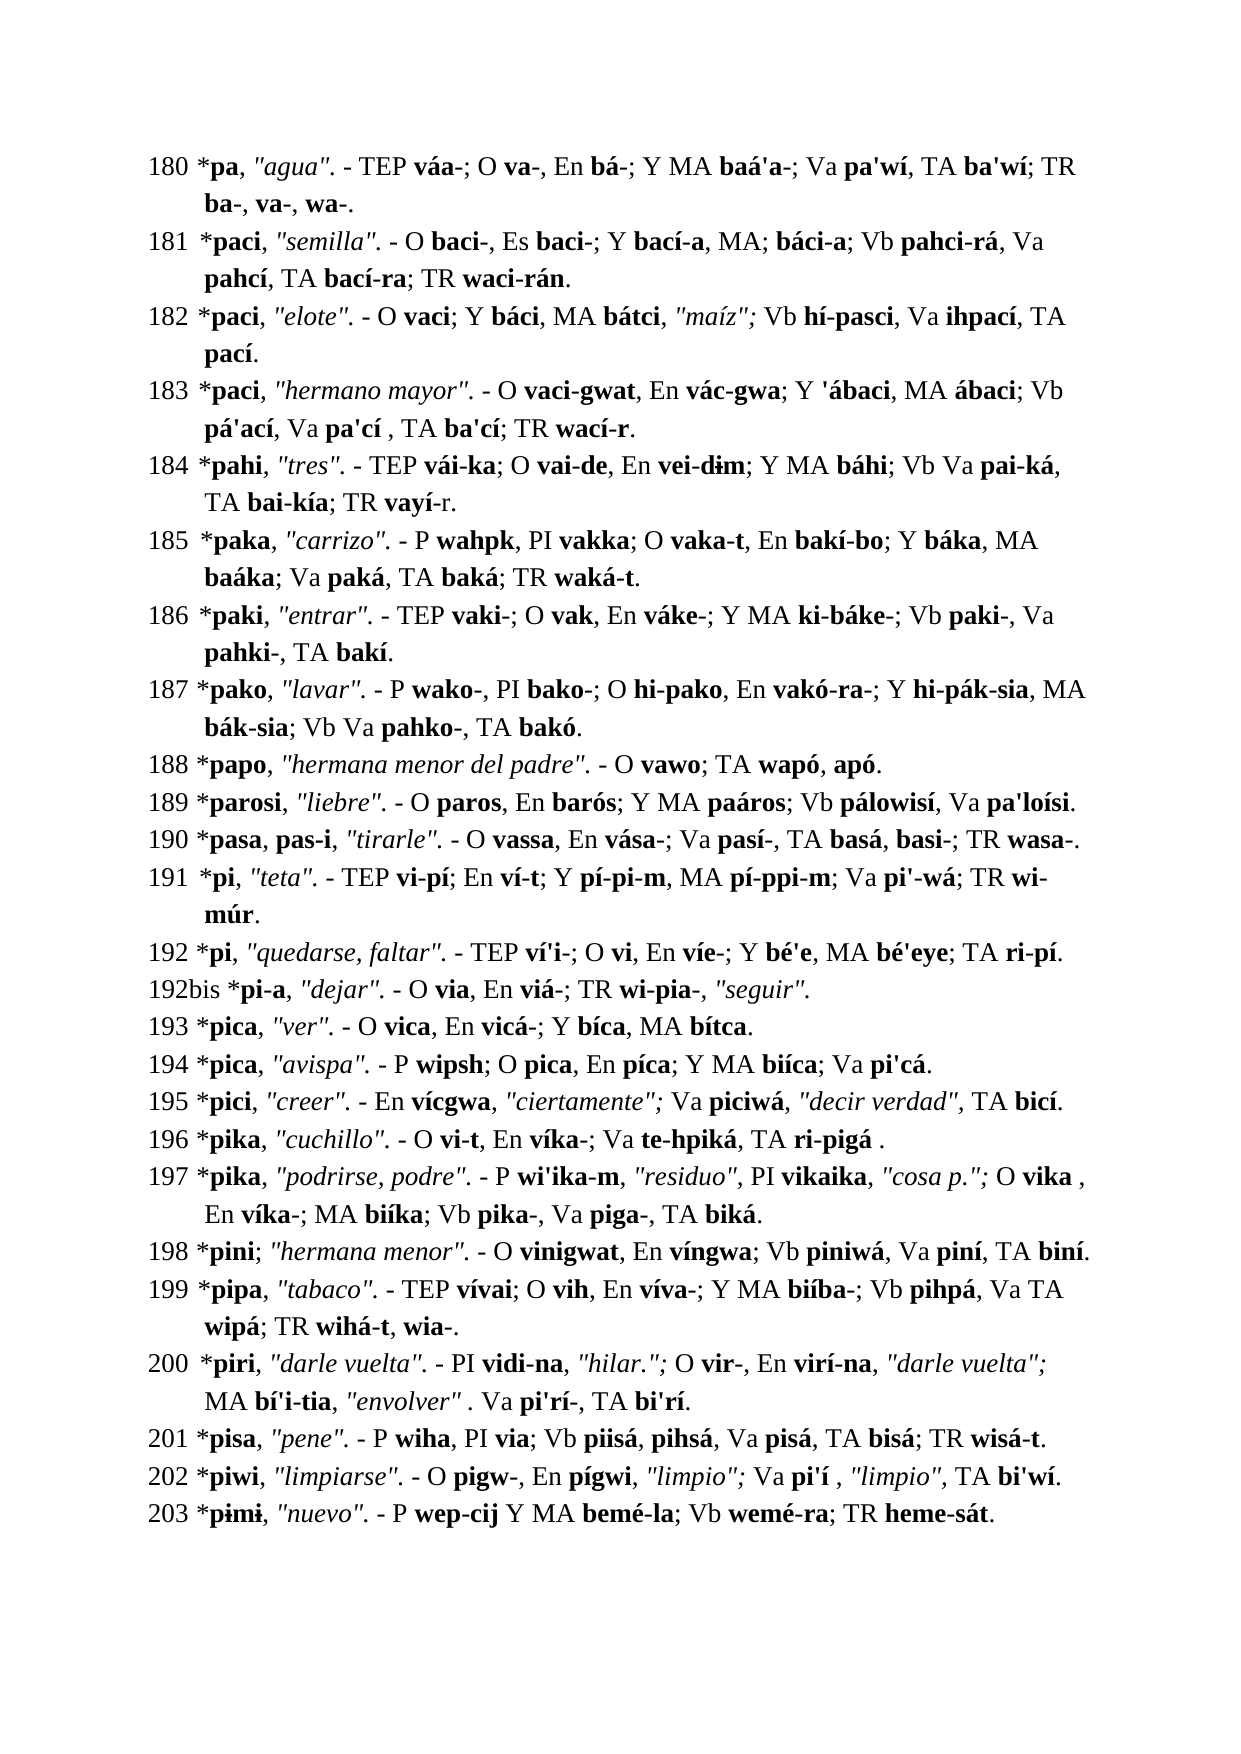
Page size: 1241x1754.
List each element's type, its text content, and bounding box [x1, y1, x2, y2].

list *pika, "podrirse, podre". - Р wi'ika-m, "residuo", PI vikaika, "cosa р."; O vika , En víka-; MA biíka; Vb pika-, Va piga-, ТА biká. [148, 1160, 1092, 1229]
list *paki, "entrar". - ТЕР vaki-; O vak, En váke-; Y MA ki-báke-; Vb paki-, Va pahki-, ТА bakí. [148, 599, 1092, 667]
list *paci, "hermano mayor". - O vaci-gwat, En vác-gwa; Y 'ábaci, MA ábaci; Vb pá'ací, Va pa'cí , ТА ba'cí; TR wací-r. [148, 374, 1092, 443]
list *pici, "creer". - En vícgwa, "ciertamente"; Va piciwá, "decir verdad", ТА bicí. [148, 1085, 1092, 1117]
list *pasa, pas-i, "tirarle". - O vassa, En vása-; Va pasí-, ТА basá, basi-; TR wasa-. [148, 823, 1092, 854]
list *parosi, "liebre". - O paros, En barós; Y MA paáros; Vb pálowisí, Va ра'loísi. [148, 786, 1092, 817]
list *pipa, "tabaco". - ТЕР vívai; O vih, En víva-; Y MA biíba-; Vb pihpá, Va ТА wipá; TR wihá-t, wia-. [148, 1273, 1092, 1341]
list *pica, "ver". - O vica, En vicá-; Y bíca, MA bítca. [148, 1010, 1092, 1042]
list *pica, "avispa". - Р wipsh; O pica, En píca; Y MA biíca; Va pi'cá. [148, 1048, 1092, 1079]
list *pika, "cuchillo". - O vi-t, En víka-; Va te-hpiká, ТА ri-pigá . [148, 1123, 1092, 1154]
list *piwi, "limpiarse". - O pigw-, En pígwi, "limpio"; Va pi'í , "limpio", ТА bi'wí. [148, 1460, 1092, 1491]
list *рi, "quedarse, faltar". - ТЕР ví'i-; O vi, En víe-; Y bé'e, MA bé'eye; ТА ri-рí. 192bis *pi-a, "dejar". - O via, En viá-; TR wi-pia-, "seguir". [148, 936, 1065, 1004]
list *papo, "hermana menor del padre". - O vawo; ТА wapó, apó. [148, 748, 1092, 779]
list *pini; "hermana menor". - O vinigwat, En víngwa; Vb piniwá, Va piní, ТА biní. [148, 1235, 1092, 1266]
list *pi, "teta". - ТЕР vi-pí; En ví-t; Y pí-pi-m, MA pí-ppi-m; Va pi'-wá; TR wi-múr. [148, 861, 1092, 929]
list *рɨmɨ, "nuevo". - Р wep-cij Y МА bеmé-lа; Vb wemé-ra; TR heme-sát. [148, 1497, 1092, 1528]
list *paka, "carrizo". - Р wahpk, PI vakka; O vaka-t, En bakí-bo; Y báka, MA baáka; Va paká, ТА baká; TR waká-t. [148, 524, 1092, 592]
list *piri, "darle vuelta". - PI vidi-na, "hilar."; O vir-, En virí-na, "darle vuelta"; MA bí'i-tia, "envolver" . Va pi'rí-, ТА bi'rí. [148, 1347, 1092, 1416]
list *paci, "semilla". - O baci-, Es baci-; Y bací-a, MA; báci-a; Vb pahci-rá, Va pahcí, ТА bací-ra; TR waci-rán. [148, 225, 1092, 293]
list *pa, "agua". - ТЕР váa-; O va-, En bá-; Y MA baá'a-; Va pa'wí, ТА ba'wí; TR ba-, va-, wa-. [148, 150, 1092, 218]
list *paci, "elote". - O vaci; Y báci, MA bátci, "maíz"; Vb hí-pasci, Va ihpací, ТА расí. [148, 299, 1092, 368]
list *pako, "lavar". - Р wako-, PI bako-; O hi-pako, En vakó-ra-; Y hi-pák-sia, MA bák-sia; Vb Va pahko-, ТА bakó. [148, 673, 1092, 742]
list *pahi, "tres". - ТЕР vái-ka; O vai-de, En vei-dɨm; Y MA báhi; Vb Va pai-ká, ТА bai-kía; TR vayí-r. [148, 449, 1092, 518]
list *pisa, "реnе". - Р wiha, PI via; Vb piisá, pihsá, Va pisá, ТА bisá; TR wisá-t. [148, 1422, 1092, 1453]
